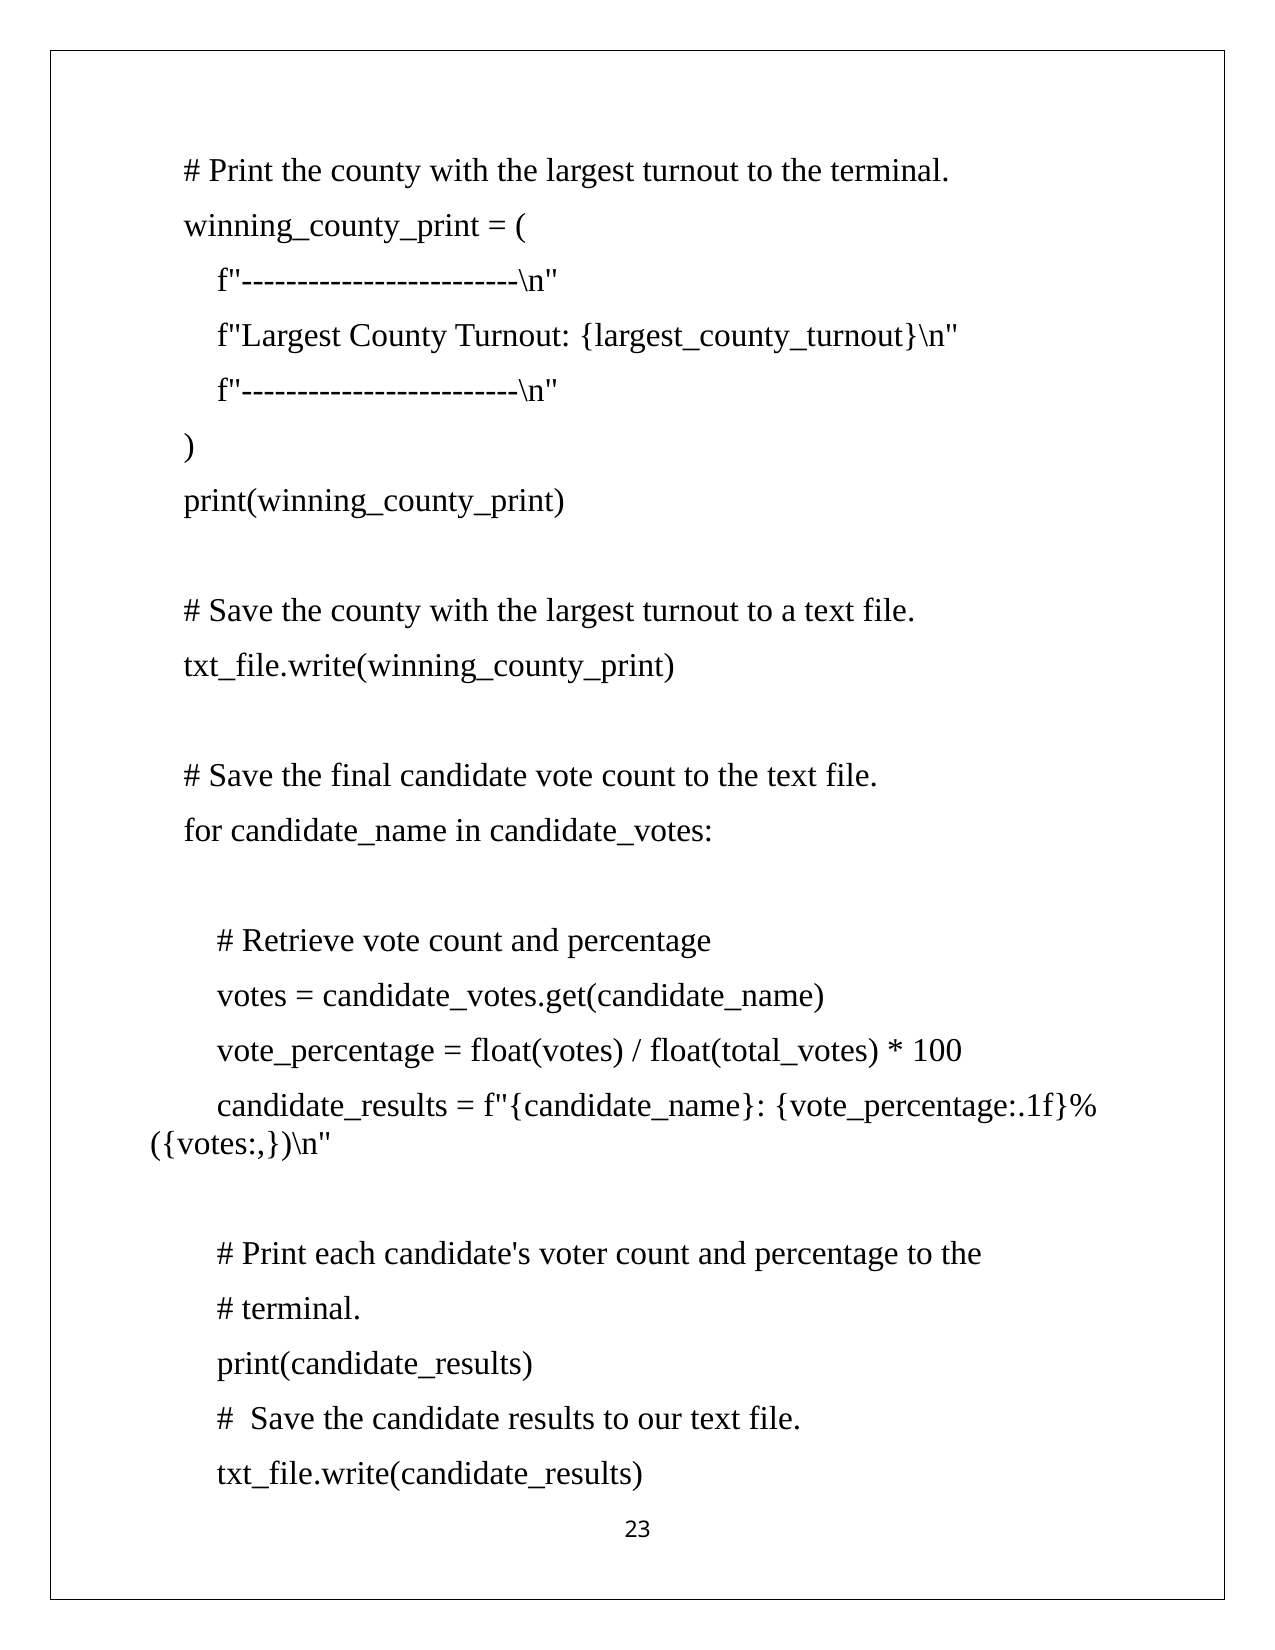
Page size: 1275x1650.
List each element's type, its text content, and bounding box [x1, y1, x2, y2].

text f"-------------------------\n" [150, 260, 1125, 298]
text vote_percentage = float(votes) / float(total_votes) * 100 [150, 1030, 1125, 1068]
text f"-------------------------\n" [150, 370, 1125, 408]
text # terminal. [150, 1288, 1125, 1327]
text # Print each candidate's voter count and percentage to the [150, 1233, 1125, 1272]
text txt_file.write(candidate_results) [150, 1453, 1125, 1492]
text # Save the candidate results to our text file. [150, 1398, 1125, 1437]
text print(candidate_results) [150, 1343, 1125, 1382]
text txt_file.write(winning_county_print) [150, 645, 1125, 683]
text ) [150, 425, 1125, 463]
text # Save the final candidate vote count to the text file. [150, 755, 1125, 793]
text # Retrieve vote count and percentage [150, 920, 1125, 958]
text # Save the county with the largest turnout to a text file. [150, 590, 1125, 628]
text winning_county_print = ( [150, 205, 1125, 243]
text print(winning_county_print) [150, 480, 1125, 518]
text f"Largest County Turnout: {largest_county_turnout}\n" [150, 315, 1125, 353]
text for candidate_name in candidate_votes: [150, 810, 1125, 848]
text # Print the county with the largest turnout to the terminal. [150, 150, 1125, 188]
text candidate_results = f"{candidate_name}: {vote_percentage:.1f}% ({votes:,})\n" [150, 1085, 1125, 1162]
text votes = candidate_votes.get(candidate_name) [150, 975, 1125, 1013]
